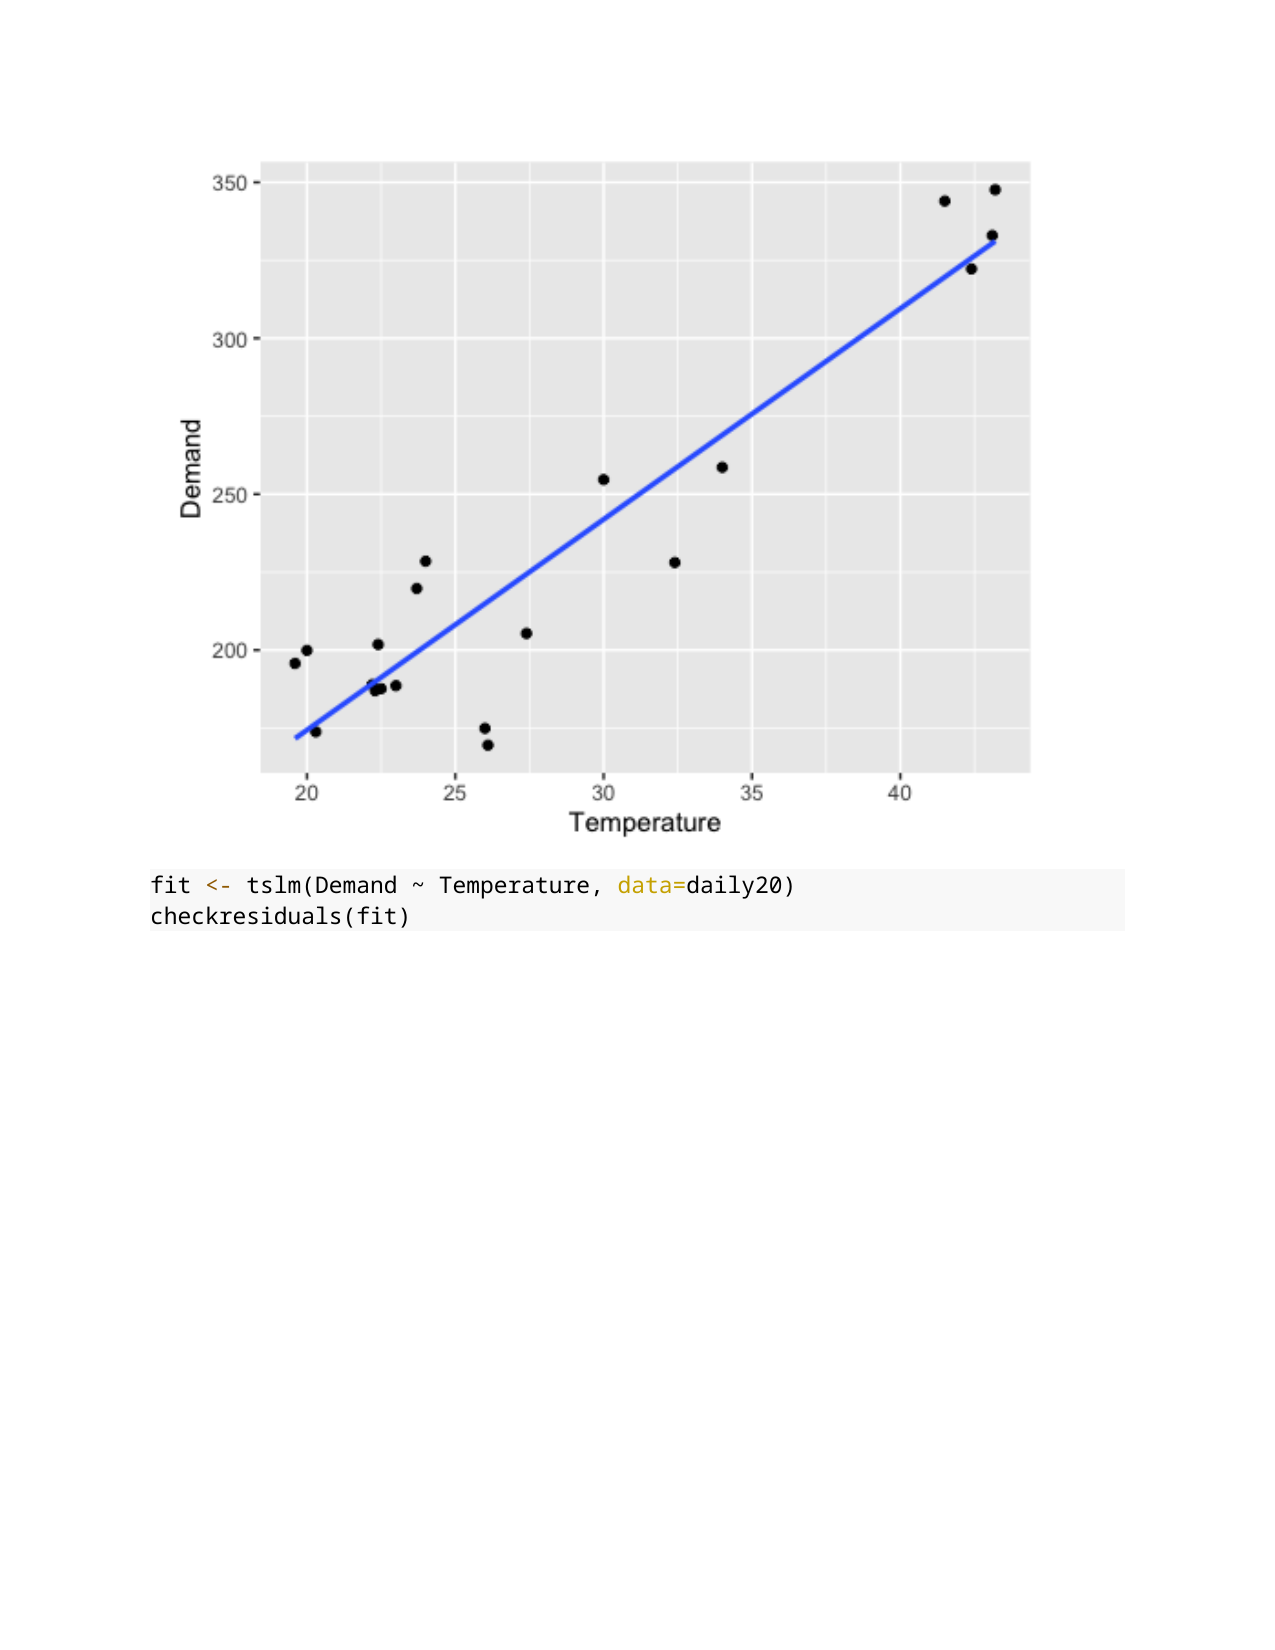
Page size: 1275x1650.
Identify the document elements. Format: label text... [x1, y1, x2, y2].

text fit <- tslm(Demand ~ Temperature, data=daily20) checkresiduals(fit) [411, 869, 1125, 931]
picture [168, 150, 1044, 850]
